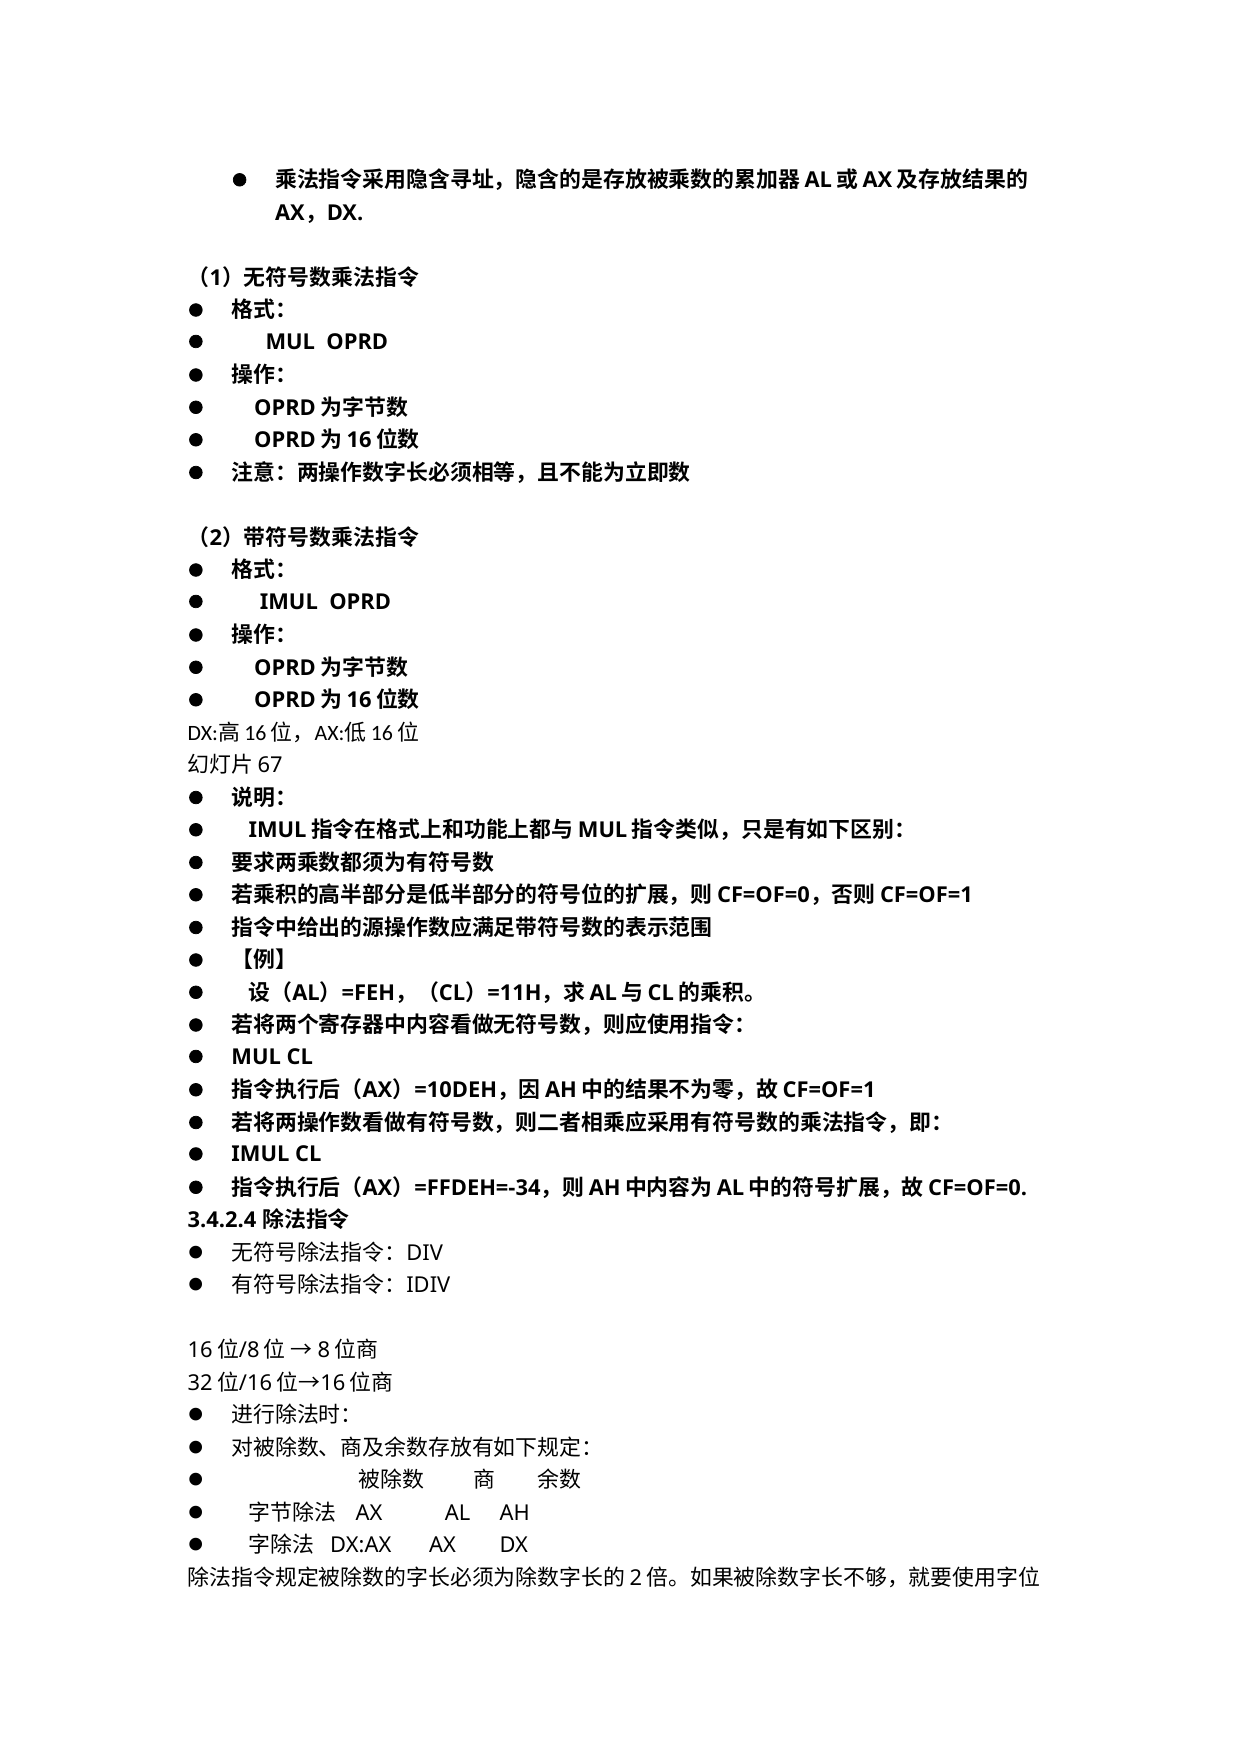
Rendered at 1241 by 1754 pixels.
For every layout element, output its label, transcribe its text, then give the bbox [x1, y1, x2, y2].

list IMUL CL [187, 1137, 1053, 1169]
list 格式： [187, 292, 1053, 324]
list 指令执行后（AX）=10DEH，因AH中的结果不为零，故CF=OF=1 [187, 1072, 1053, 1104]
list 若乘积的高半部分是低半部分的符号位的扩展，则CF=OF=0，否则CF=OF=1 [187, 877, 1053, 909]
list 对被除数、商及余数存放有如下规定： [187, 1429, 1053, 1462]
list 16位/8位 → 8位商 [187, 1332, 1053, 1364]
list 3.4.2.4 除法指令 [187, 1202, 1053, 1234]
list 设（AL）=FEH，（CL）=11H，求AL与CL的乘积。 [187, 974, 1053, 1007]
list 有符号除法指令：IDIV [187, 1267, 1053, 1299]
list 【例】 [187, 942, 1053, 974]
list MUL CL [187, 1039, 1053, 1072]
list 注意：两操作数字长必须相等，且不能为立即数 [187, 454, 1053, 487]
list OPRD为16位数 [187, 682, 1053, 714]
list （1）无符号数乘法指令 [187, 259, 1053, 292]
list 说明： [187, 779, 1053, 812]
list （2）带符号数乘法指令 [187, 519, 1053, 552]
list 要求两乘数都须为有符号数 [187, 844, 1053, 877]
list 指令中给出的源操作数应满足带符号数的表示范围 [187, 909, 1053, 942]
list OPRD为16位数 [187, 422, 1053, 454]
list 进行除法时： [187, 1397, 1053, 1429]
list 32位/16位→16位商 [187, 1364, 1053, 1397]
list 字节除法 AX AL AH [187, 1494, 1053, 1527]
list 若将两个寄存器中内容看做无符号数，则应使用指令： [187, 1007, 1053, 1039]
list 被除数 商 余数 [187, 1462, 1053, 1494]
list 操作： [187, 357, 1053, 389]
list MUL OPRD [187, 324, 1053, 357]
list 字除法 DX:AX AX DX [187, 1527, 1053, 1559]
list DX:高16位，AX:低16位 [187, 714, 1053, 747]
list IMUL OPRD [187, 584, 1053, 617]
list 若将两操作数看做有符号数，则二者相乘应采用有符号数的乘法指令，即： [187, 1104, 1053, 1137]
list 指令执行后（AX）=FFDEH=-34，则AH中内容为AL中的符号扩展，故CF=OF=0. [187, 1169, 1053, 1202]
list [187, 1559, 1053, 1592]
list OPRD为字节数 [187, 649, 1053, 682]
list 格式： [187, 552, 1053, 584]
list 乘法指令采用隐含寻址，隐含的是存放被乘数的累加器AL或AX及存放结果的AX，DX. [231, 162, 1053, 227]
list OPRD为字节数 [187, 389, 1053, 422]
list 操作： [187, 617, 1053, 649]
list IMUL指令在格式上和功能上都与MUL指令类似，只是有如下区别： [187, 812, 1053, 844]
list 幻灯片67 [187, 747, 1053, 779]
list 无符号除法指令：DIV [187, 1234, 1053, 1267]
